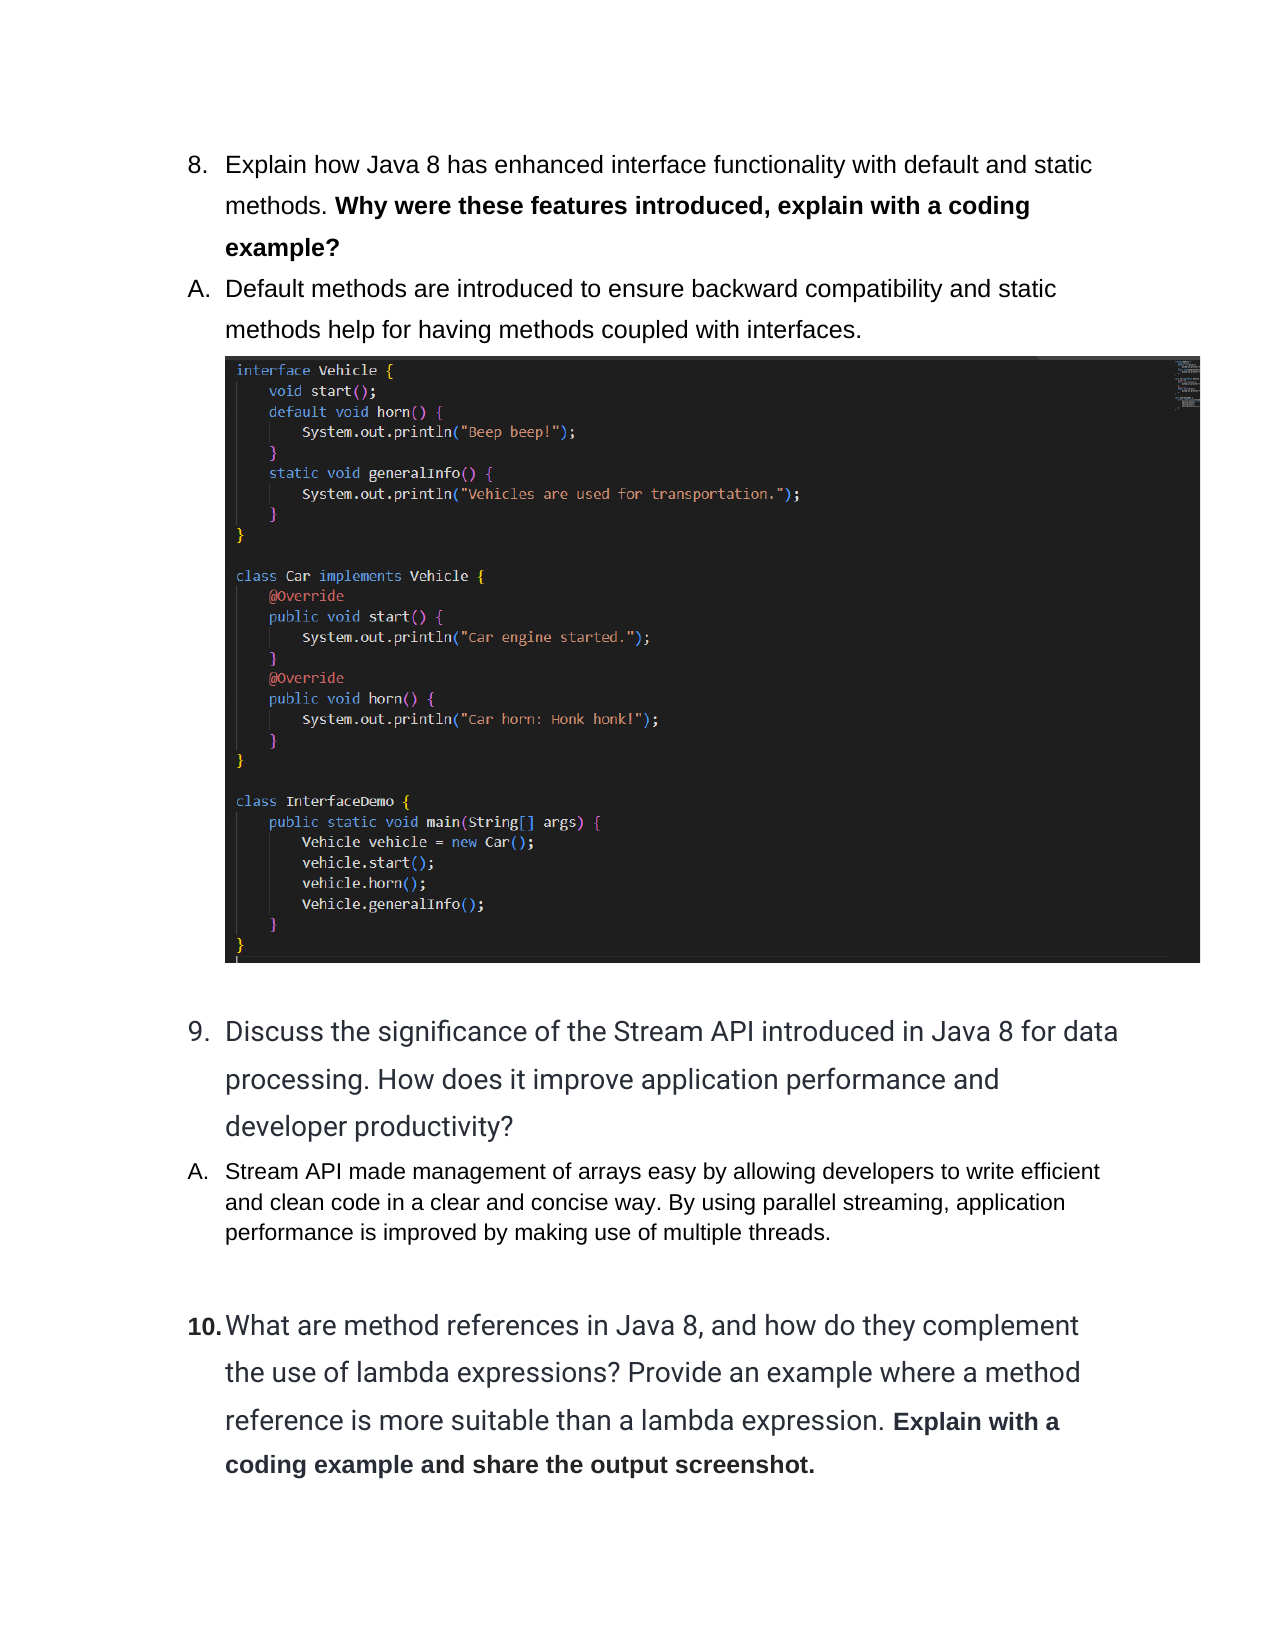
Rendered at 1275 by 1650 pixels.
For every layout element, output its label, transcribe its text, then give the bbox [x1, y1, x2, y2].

list Stream API made management of arrays easy by allowing developers to write efficient and clean code in a clear and concise way. By using parallel streaming, application performance is improved by making use of multiple threads. [187, 1158, 1125, 1245]
list Default methods are introduced to ensure backward compatibility and static methods help for having methods coupled with interfaces. [187, 274, 1125, 344]
subtitle Discuss the significance of the Stream API introduced in Java 8 for data processing. How does it improve application performance and developer productivity? [187, 1016, 1125, 1144]
picture [225, 356, 1200, 963]
list Explain how Java 8 has enhanced interface functionality with default and static methods. Why were these features introduced, explain with a coding example? [187, 150, 1125, 261]
subtitle What are method references in Java 8, and how do they complement the use of lambda expressions? Provide an example where a method reference is more suitable than a lambda expression. Explain with a coding example and share the output screenshot. [187, 1309, 1125, 1479]
